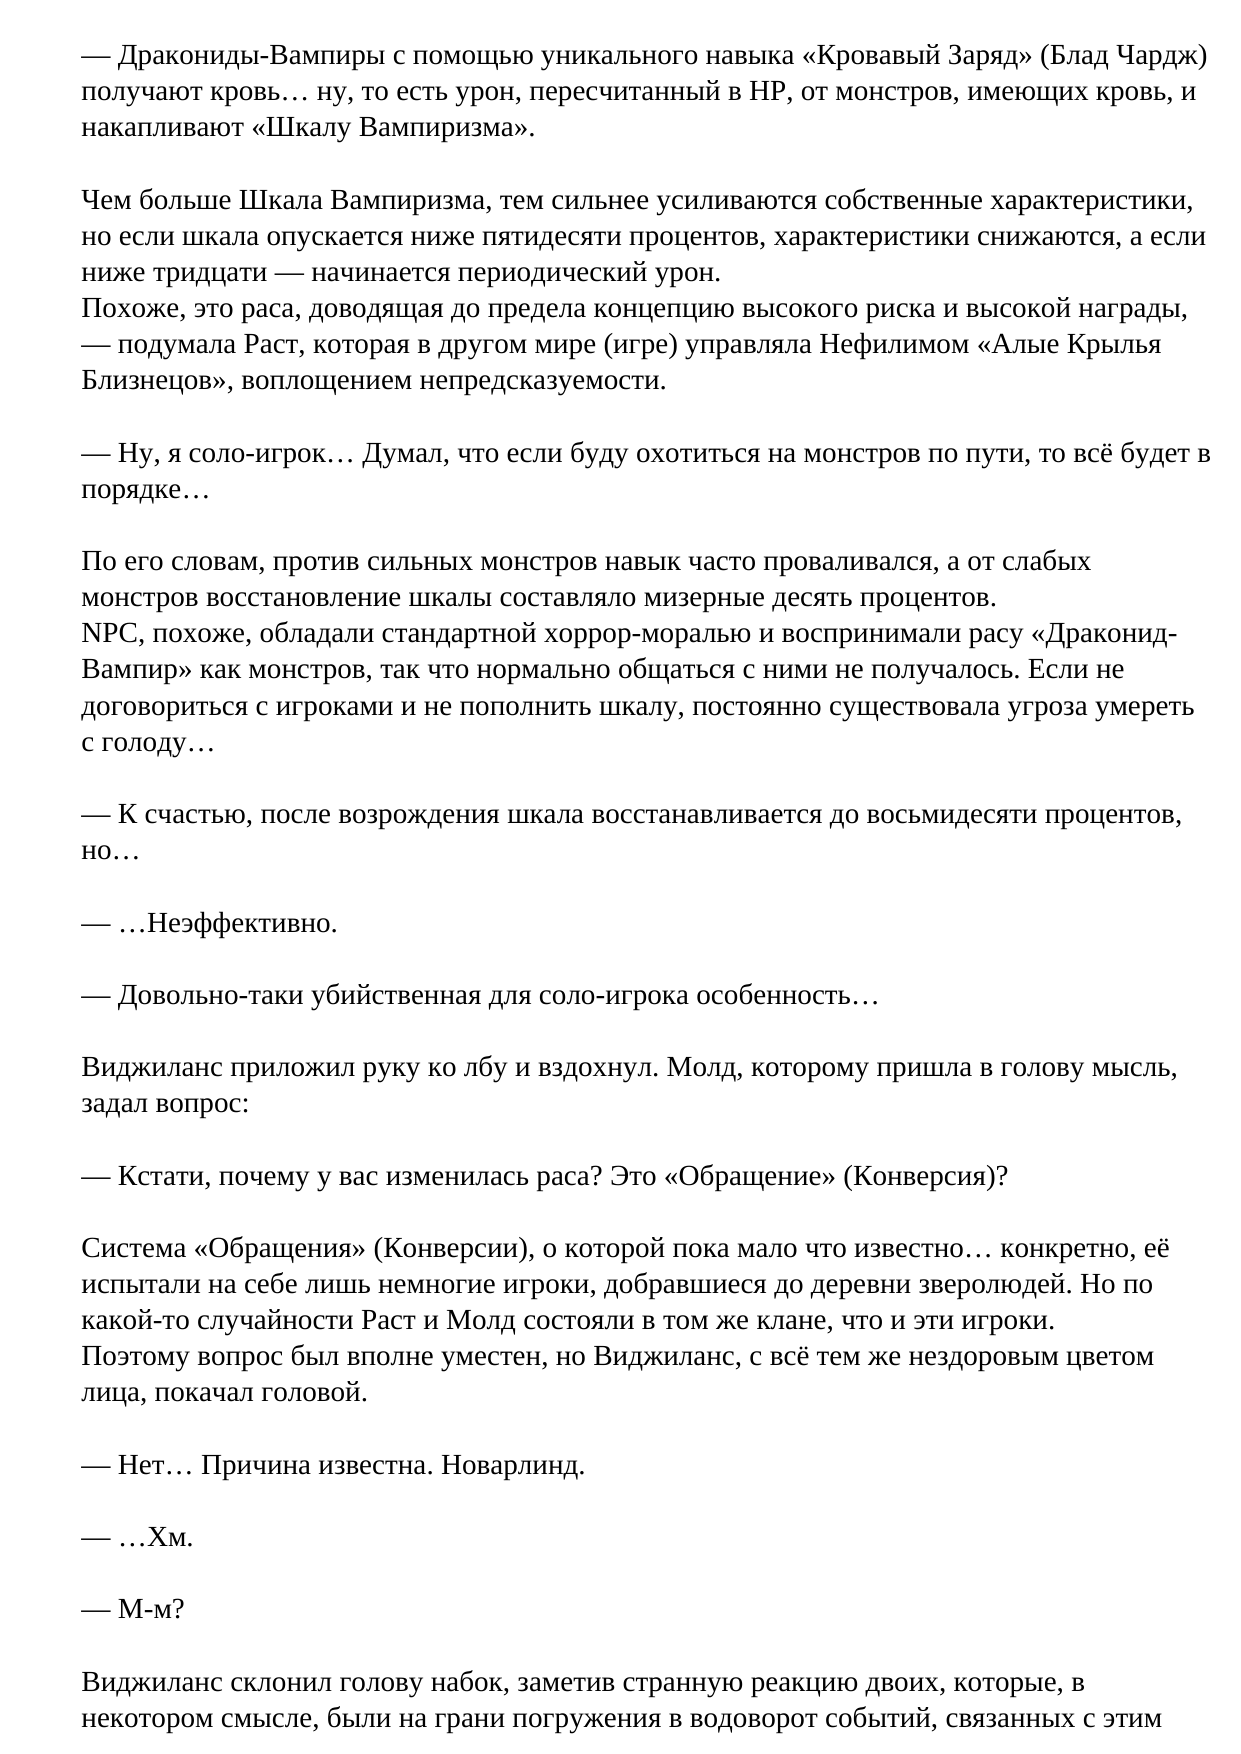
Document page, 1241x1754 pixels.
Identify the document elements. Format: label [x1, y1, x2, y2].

text [81, 37, 1215, 1733]
